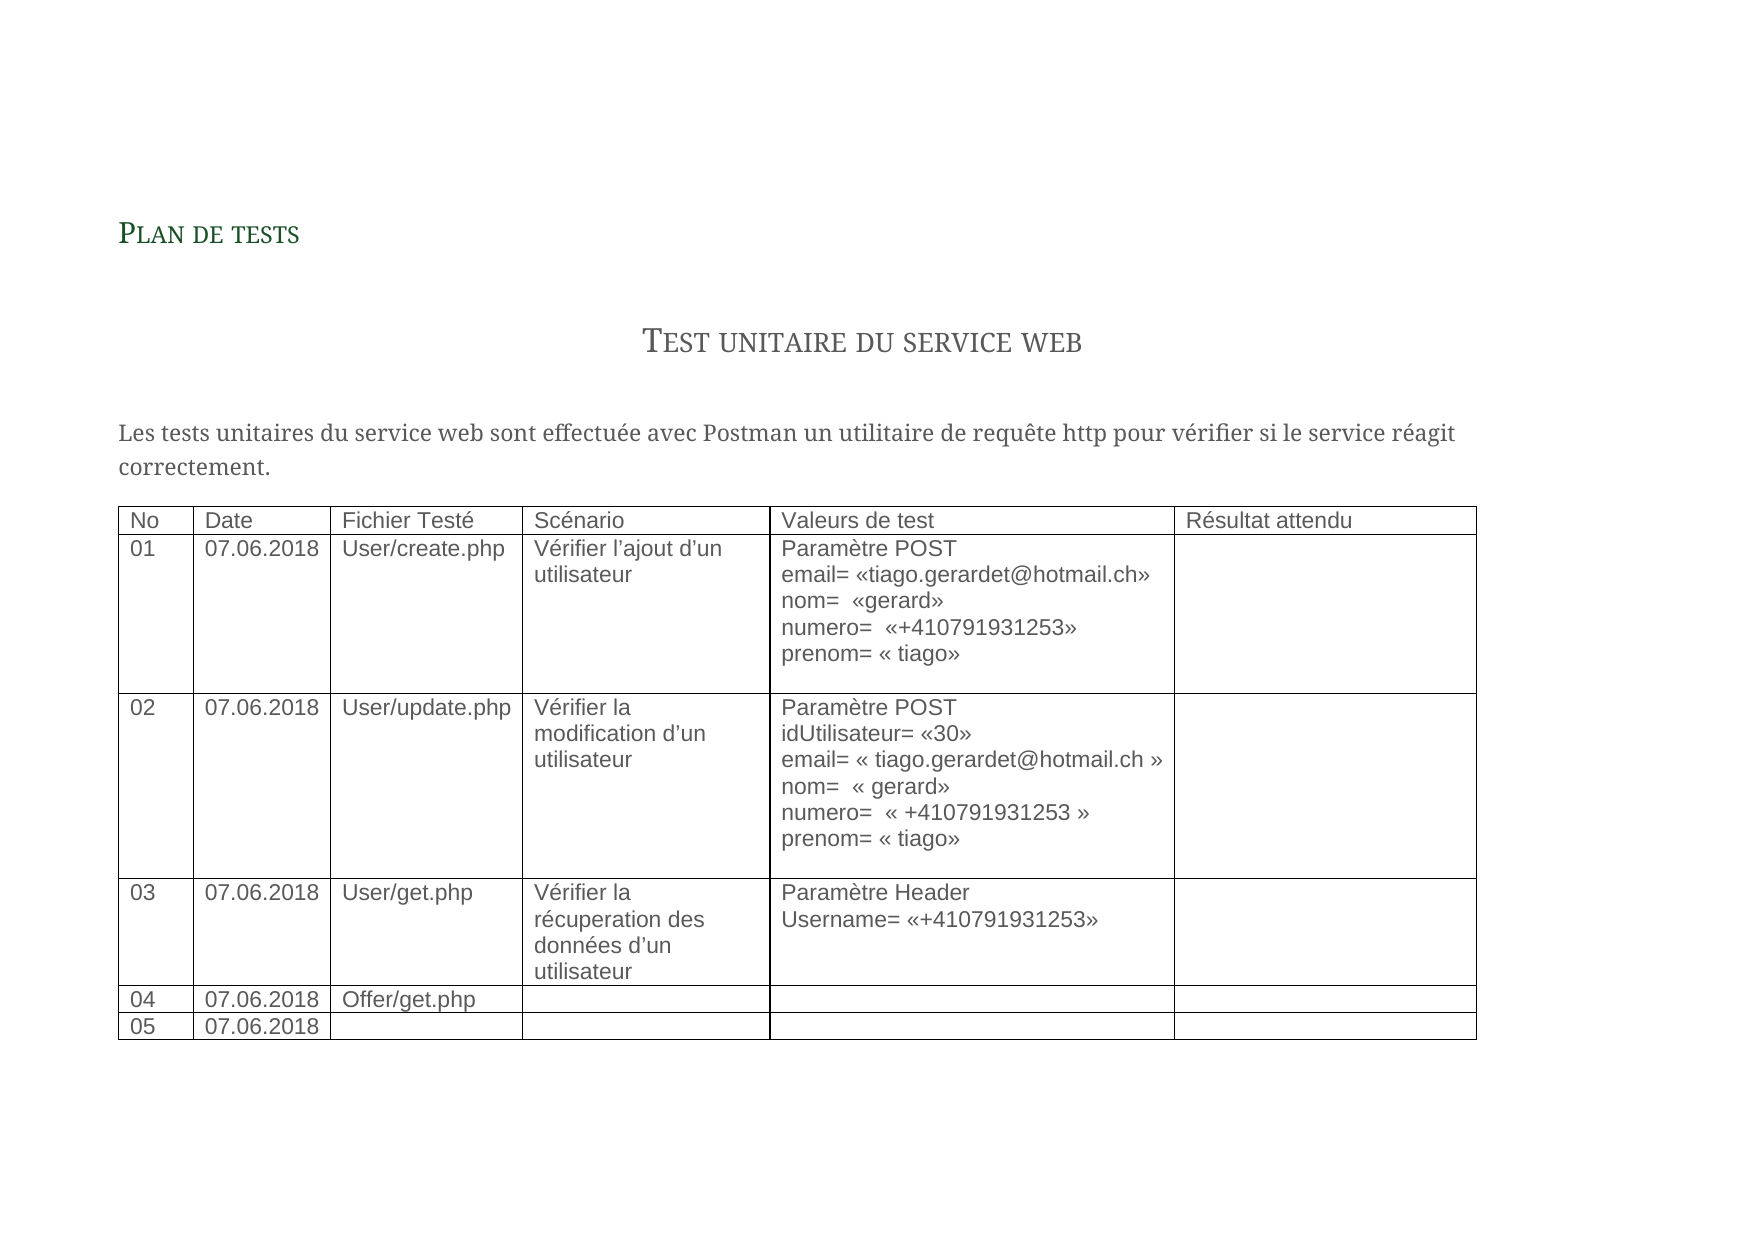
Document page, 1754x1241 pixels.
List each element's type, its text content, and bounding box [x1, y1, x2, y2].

text Plan de tests [118, 212, 1606, 252]
table_cell [523, 1013, 769, 1039]
text Les tests unitaires du service web sont effectuée avec Postman un utilitaire de requête http pour vérifier si le service réagit correctement. [118, 416, 1606, 482]
table_cell User/update.php [331, 694, 522, 878]
table_header No [119, 507, 193, 533]
table_cell User/create.php [331, 535, 522, 693]
table_cell [771, 986, 1174, 1012]
table_cell [331, 1013, 522, 1039]
table_cell Paramètre Header Username= «+410791931253» [771, 879, 1174, 984]
table_cell Paramètre POST idUtilisateur= «30» email= « tiago.gerardet@hotmail.ch » nom= « gerard» numero= « +410791931253 » prenom= « tiago» [771, 694, 1174, 878]
table_cell 05 [119, 1013, 193, 1039]
table_cell 01 [119, 535, 193, 693]
table_cell 03 [119, 879, 193, 984]
table_cell 07.06.2018 [194, 879, 330, 984]
table_cell Offer/get.php [331, 986, 522, 1012]
table_cell 07.06.2018 [194, 986, 330, 1012]
table_cell 07.06.2018 [194, 535, 330, 693]
table_cell [1175, 986, 1476, 1012]
table_cell [523, 986, 769, 1012]
subtitle Test unitaire du service web [118, 317, 1606, 362]
table_header Valeurs de test [771, 507, 1174, 533]
table_header Date [194, 507, 330, 533]
table_cell 04 [119, 986, 193, 1012]
table_cell Vérifier l’ajout d’un utilisateur [523, 535, 769, 693]
table_cell Vérifier la modification d’un utilisateur [523, 694, 769, 878]
table_cell [1175, 535, 1476, 693]
table_cell 07.06.2018 [194, 694, 330, 878]
table_cell 07.06.2018 [194, 1013, 330, 1039]
table_cell User/get.php [331, 879, 522, 984]
table_header Scénario [523, 507, 769, 533]
table_cell 02 [119, 694, 193, 878]
table_cell [1175, 694, 1476, 878]
table_header Résultat attendu [1175, 507, 1476, 533]
table_cell [771, 1013, 1174, 1039]
table_cell [1175, 879, 1476, 984]
table_cell Vérifier la récuperation des données d’un utilisateur [523, 879, 769, 984]
table_cell Paramètre POST email= «tiago.gerardet@hotmail.ch» nom= «gerard» numero= «+410791931253» prenom= « tiago» [771, 535, 1174, 693]
table_cell [1175, 1013, 1476, 1039]
table_header Fichier Testé [331, 507, 522, 533]
